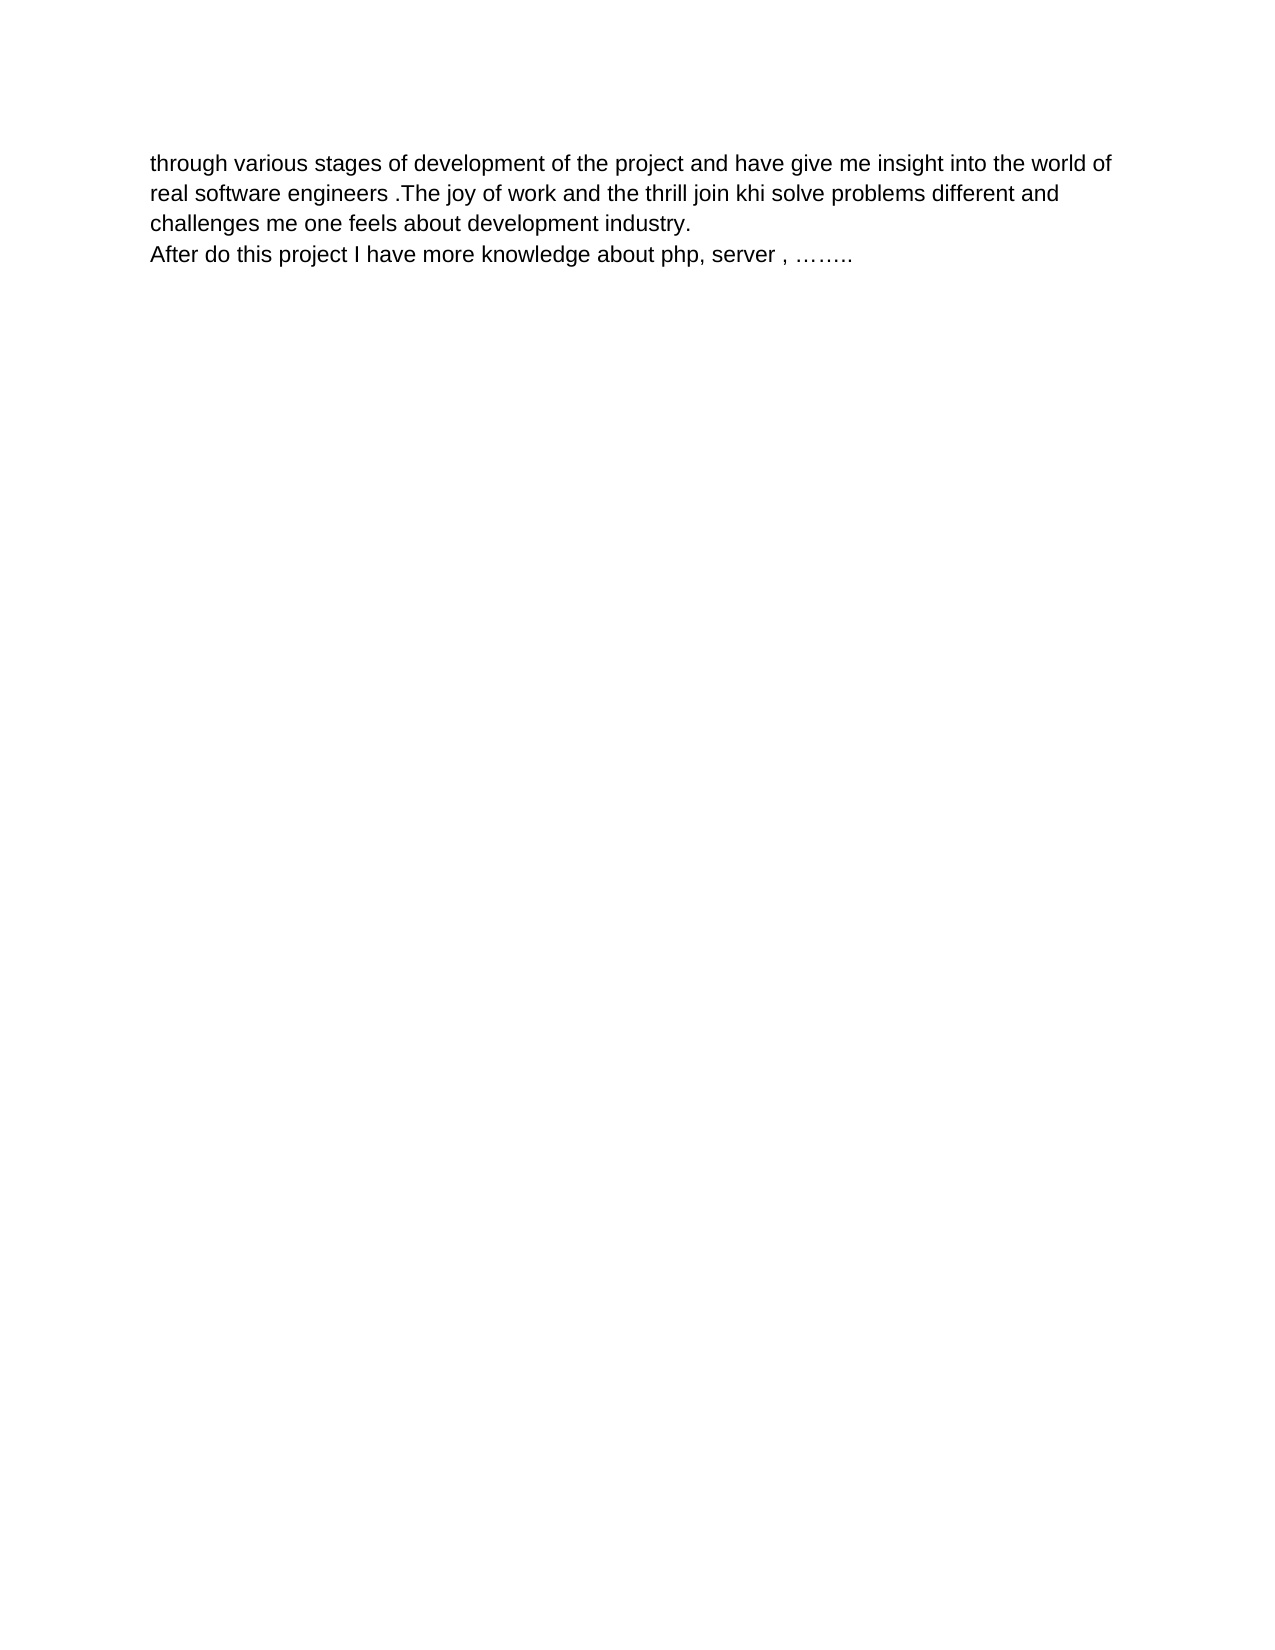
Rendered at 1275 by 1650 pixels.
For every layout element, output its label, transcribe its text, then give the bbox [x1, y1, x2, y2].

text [150, 150, 1125, 237]
text After do this project I have more knowledge about php, server , …….. [150, 241, 1125, 267]
